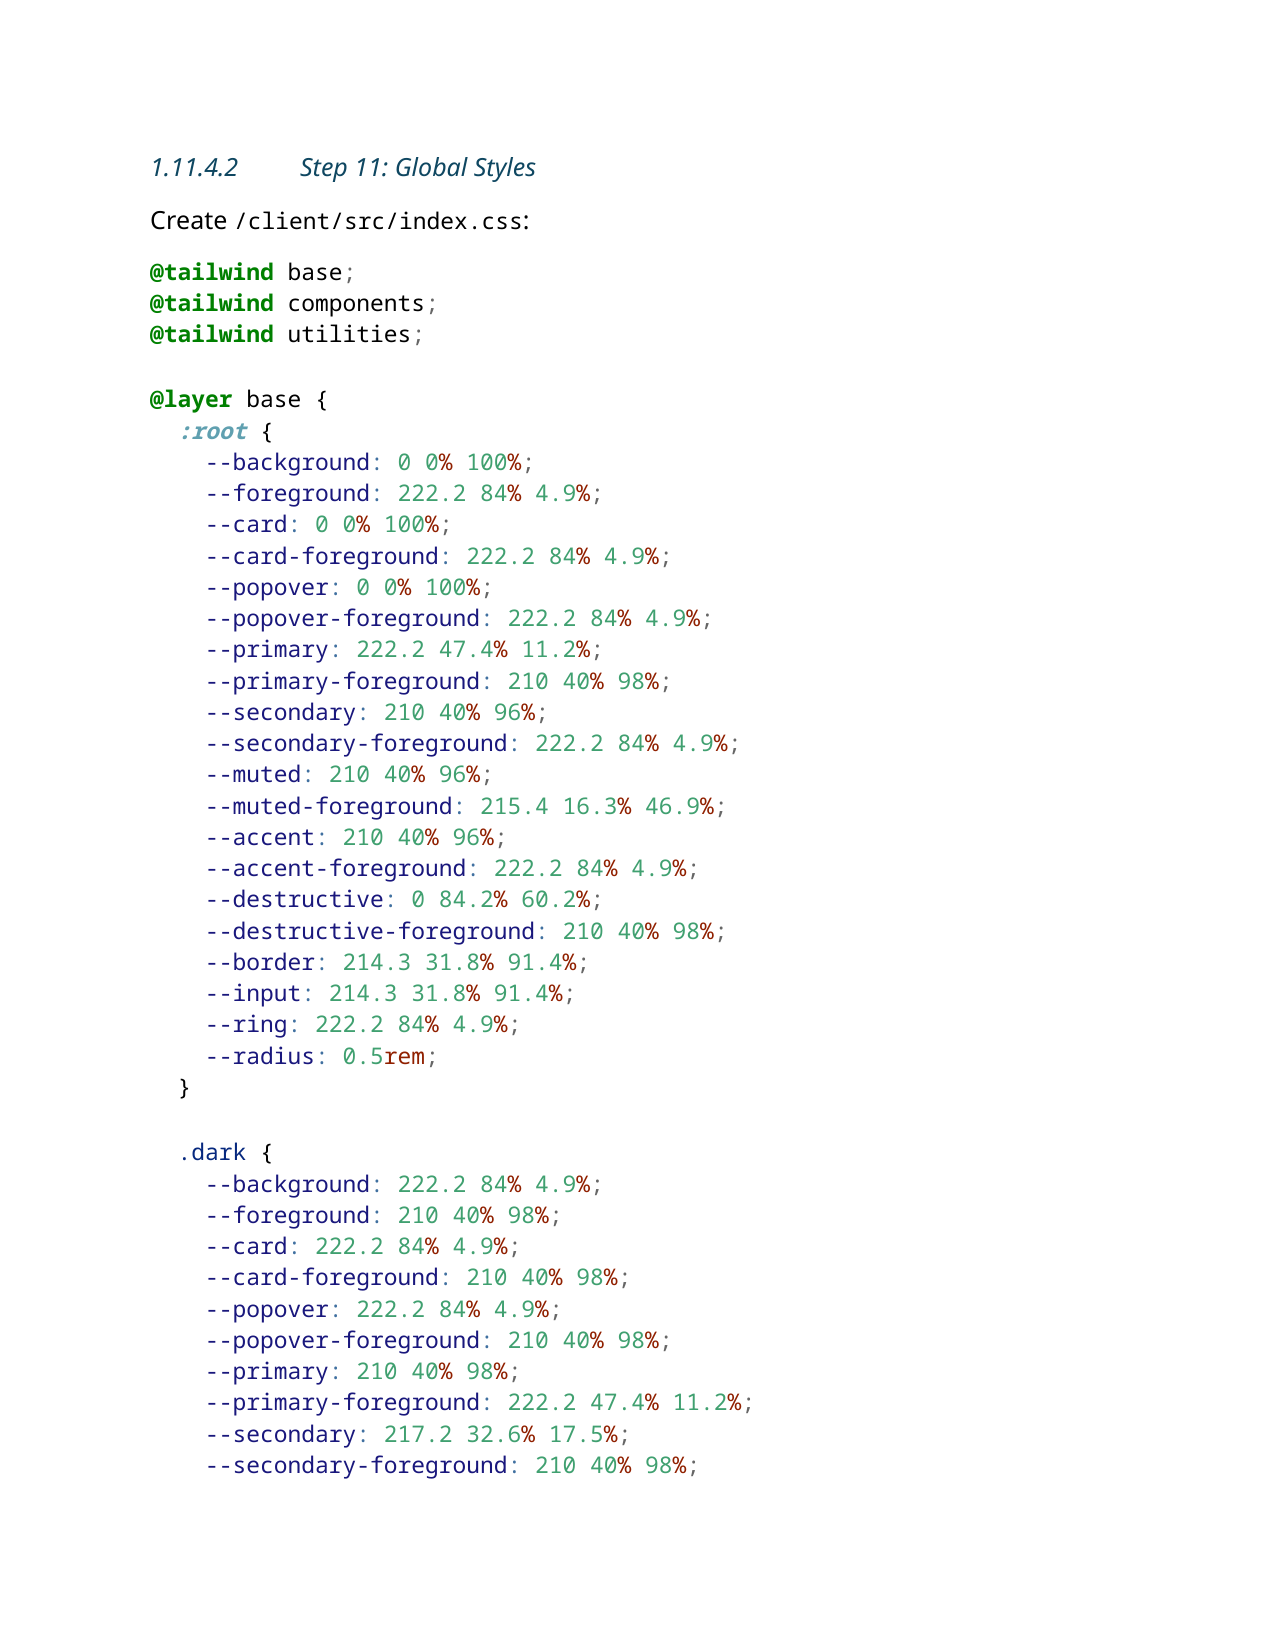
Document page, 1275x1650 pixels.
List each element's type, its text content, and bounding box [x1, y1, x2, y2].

subtitle 1.11.4.2 Step 11: Global Styles [150, 150, 1125, 184]
text Create /client/src/index.css: [150, 203, 1125, 237]
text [150, 256, 1125, 1480]
